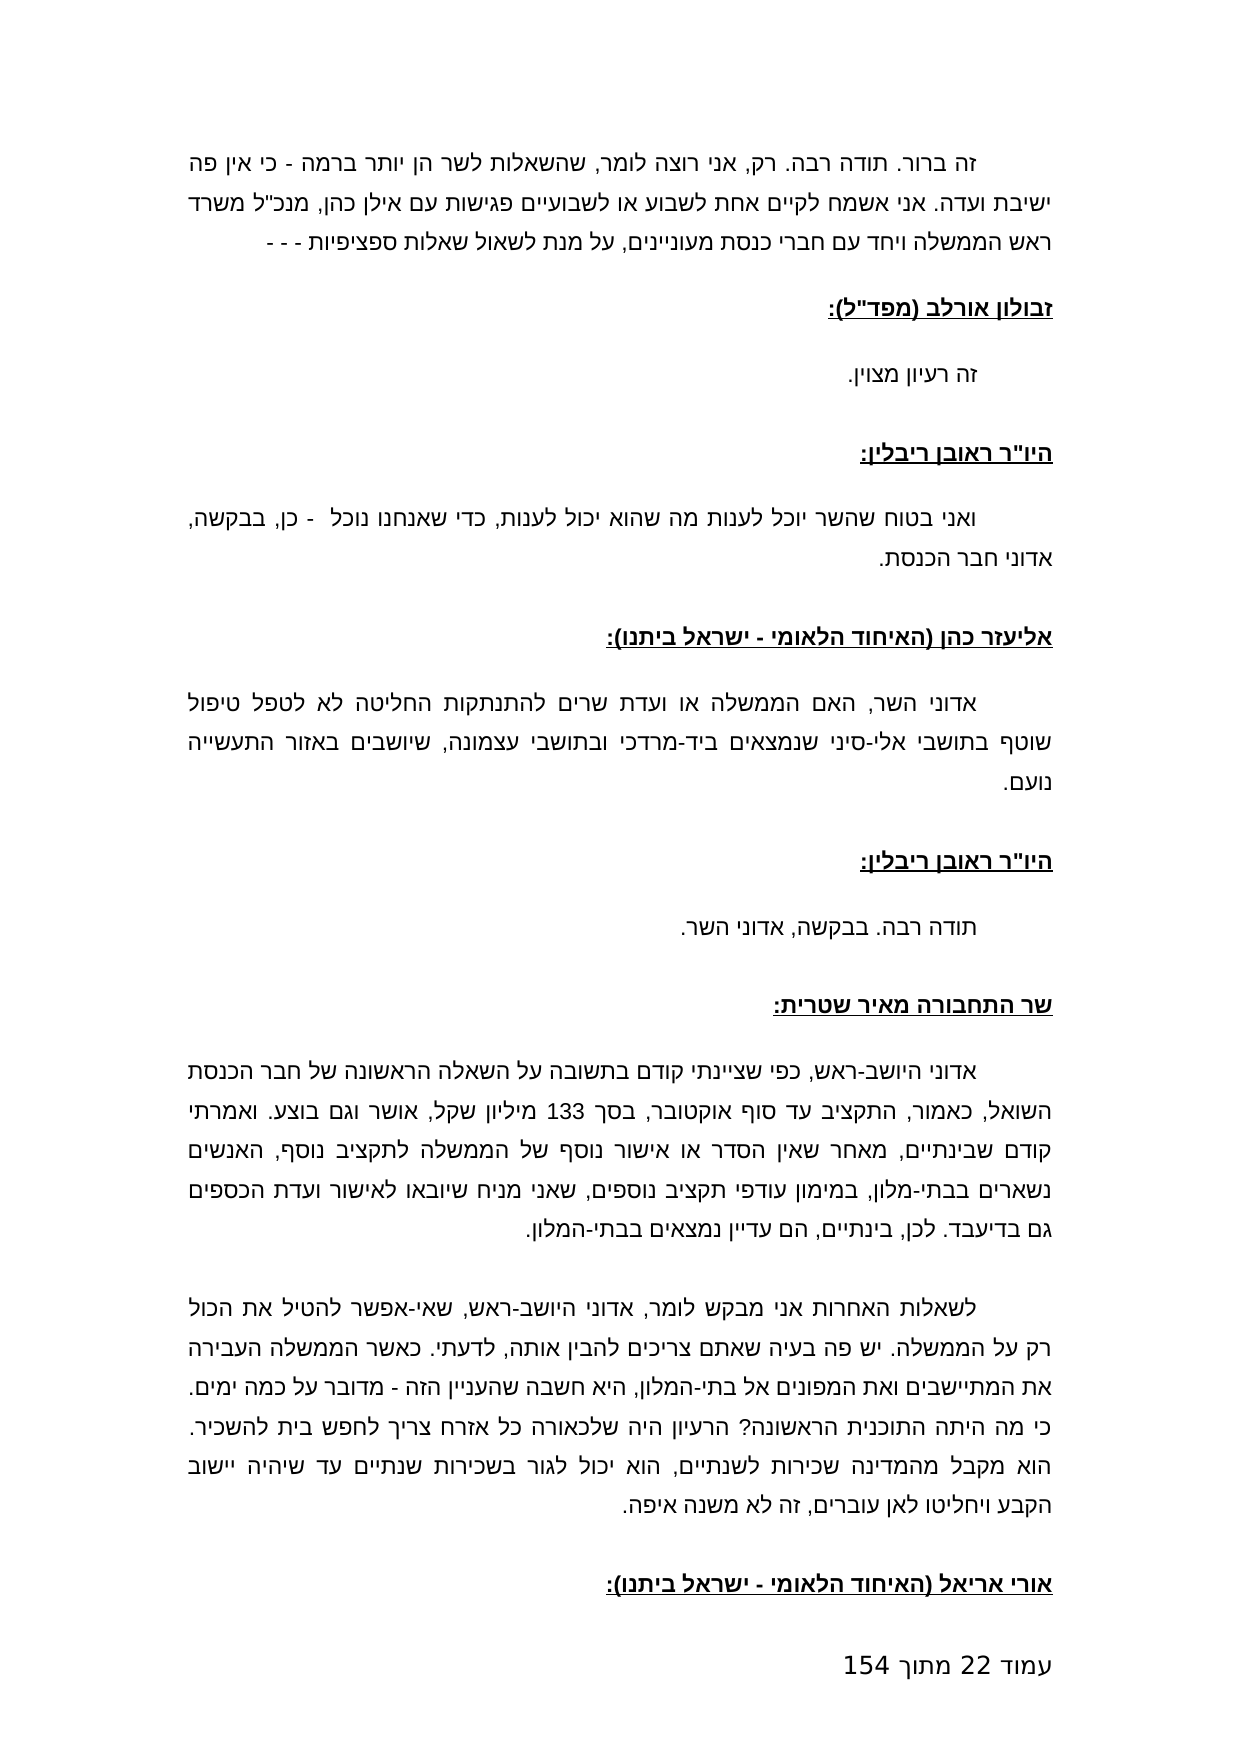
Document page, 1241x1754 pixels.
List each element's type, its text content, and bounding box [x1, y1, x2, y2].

text אדוני השר, האם הממשלה או ועדת שרים להתנתקות החליטה לא לטפל טיפול שוטף בתושבי אלי-סיני שנמצאים ביד-מרדכי ובתושבי עצמונה, שיושבים באזור התעשייה נועם. [187, 690, 1053, 795]
text זה ברור. תודה רבה. רק, אני רוצה לומר, שהשאלות לשר הן יותר ברמה - כי אין פה ישיבת ועדה. אני אשמח לקיים אחת לשבוע או לשבועיים פגישות עם אילן כהן, מנכ"ל משרד ראש הממשלה ויחד עם חברי כנסת מעוניינים, על מנת לשאול שאלות ספציפיות - - - [187, 150, 1053, 255]
text זה רעיון מצוין. [187, 361, 1053, 387]
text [187, 1571, 1053, 1598]
text אדוני היושב-ראש, כפי שציינתי קודם בתשובה על השאלה הראשונה של חבר הכנסת השואל, כאמור, התקציב עד סוף אוקטובר, בסך 133 מיליון שקל, אושר וגם בוצע. ואמרתי קודם שבינתיים, מאחר שאין הסדר או אישור נוסף של הממשלה לתקציב נוסף, האנשים נשארים בבתי-מלון, במימון עודפי תקציב נוספים, שאני מניח שיובאו לאישור ועדת הכספים גם בדיעבד. לכן, בינתיים, הם עדיין נמצאים בבתי-המלון. [187, 1058, 1053, 1242]
text שר התחבורה מאיר שטרית: [187, 992, 1053, 1019]
text ואני בטוח שהשר יוכל לענות מה שהוא יכול לענות, כדי שאנחנו נוכל - כן, בבקשה, אדוני חבר הכנסת. [187, 505, 1053, 571]
text היו"ר ראובן ריבלין: [187, 439, 1053, 466]
text לשאלות האחרות אני מבקש לומר, אדוני היושב-ראש, שאי-אפשר להטיל את הכול רק על הממשלה. יש פה בעיה שאתם צריכים להבין אותה, לדעתי. כאשר הממשלה העבירה את המתיישבים ואת המפונים אל בתי-המלון, היא חשבה שהעניין הזה - מדובר על כמה ימים. כי מה היתה התוכנית הראשונה? הרעיון היה שלכאורה כל אזרח צריך לחפש בית להשכיר. הוא מקבל מהמדינה שכירות לשנתיים, הוא יכול לגור בשכירות שנתיים עד שיהיה יישוב הקבע ויחליטו לאן עוברים, זה לא משנה איפה. [187, 1295, 1053, 1519]
text זבולון אורלב (מפד"ל): [187, 295, 1053, 321]
text תודה רבה. בבקשה, אדוני השר. [187, 913, 1053, 940]
text אליעזר כהן (האיחוד הלאומי - ישראל ביתנו): [187, 624, 1053, 650]
text היו"ר ראובן ריבלין: [187, 848, 1053, 874]
